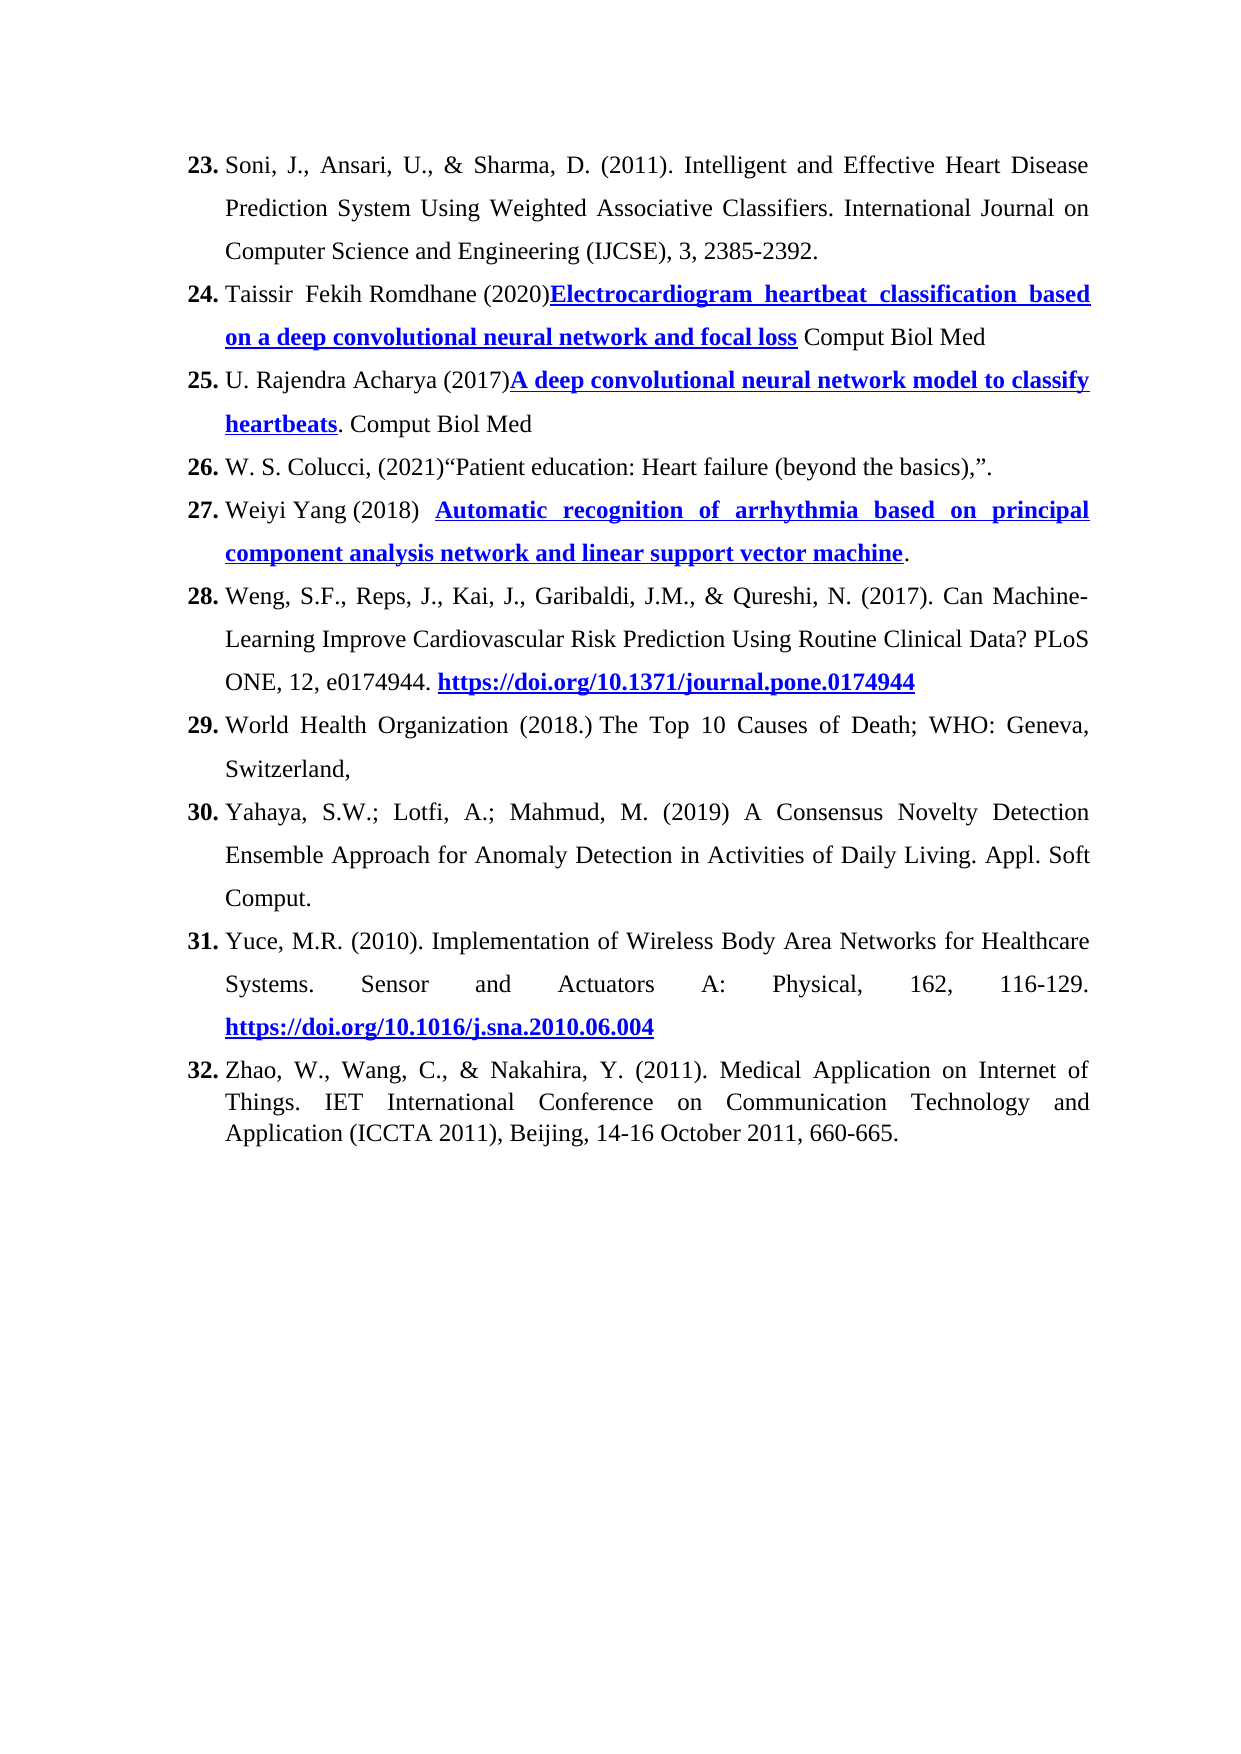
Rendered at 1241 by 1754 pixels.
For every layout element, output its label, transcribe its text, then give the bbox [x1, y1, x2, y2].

list U. Rajendra Acharya (2017)A deep convolutional neural network model to classify heartbeats. Comput Biol Med [187, 366, 1090, 437]
list Zhao, W., Wang, C., & Nakahira, Y. (2011). Medical Application on Internet of Things. IET International Conference on Communication Technology and Application (ICCTA 2011), Beijing, 14-16 October 2011, 660-665. [187, 1056, 1090, 1146]
list Weng, S.F., Reps, J., Kai, J., Garibaldi, J.M., & Qureshi, N. (2017). Can Machine-Learning Improve Cardiovascular Risk Prediction Using Routine Clinical Data? PLoS ONE, 12, e0174944. https://doi.org/10.1371/journal.pone.0174944 [187, 581, 1090, 696]
list Yuce, M.R. (2010). Implementation of Wireless Body Area Networks for Healthcare Systems. Sensor and Actuators A: Physical, 162, 116-129. https://doi.org/10.1016/j.sna.2010.06.004 [187, 926, 1090, 1041]
list Soni, J., Ansari, U., & Sharma, D. (2011). Intelligent and Effective Heart Disease Prediction System Using Weighted Associative Classifiers. International Journal on Computer Science and Engineering (IJCSE), 3, 2385-2392. [187, 150, 1090, 265]
list W. S. Colucci, (2021)“Patient education: Heart failure (beyond the basics),”. [187, 452, 1090, 481]
list Weiyi Yang (2018) Automatic recognition of arrhythmia based on principal component analysis network and linear support vector machine. [187, 495, 1090, 567]
list World Health Organization (2018.) The Top 10 Causes of Death; WHO: Geneva, Switzerland, [187, 711, 1090, 782]
list Taissir Fekih Romdhane (2020)Electrocardiogram heartbeat classification based on a deep convolutional neural network and focal loss Comput Biol Med [187, 279, 1090, 351]
list Yahaya, S.W.; Lotfi, A.; Mahmud, M. (2019) A Consensus Novelty Detection Ensemble Approach for Anomaly Detection in Activities of Daily Living. Appl. Soft Comput. [187, 797, 1090, 912]
